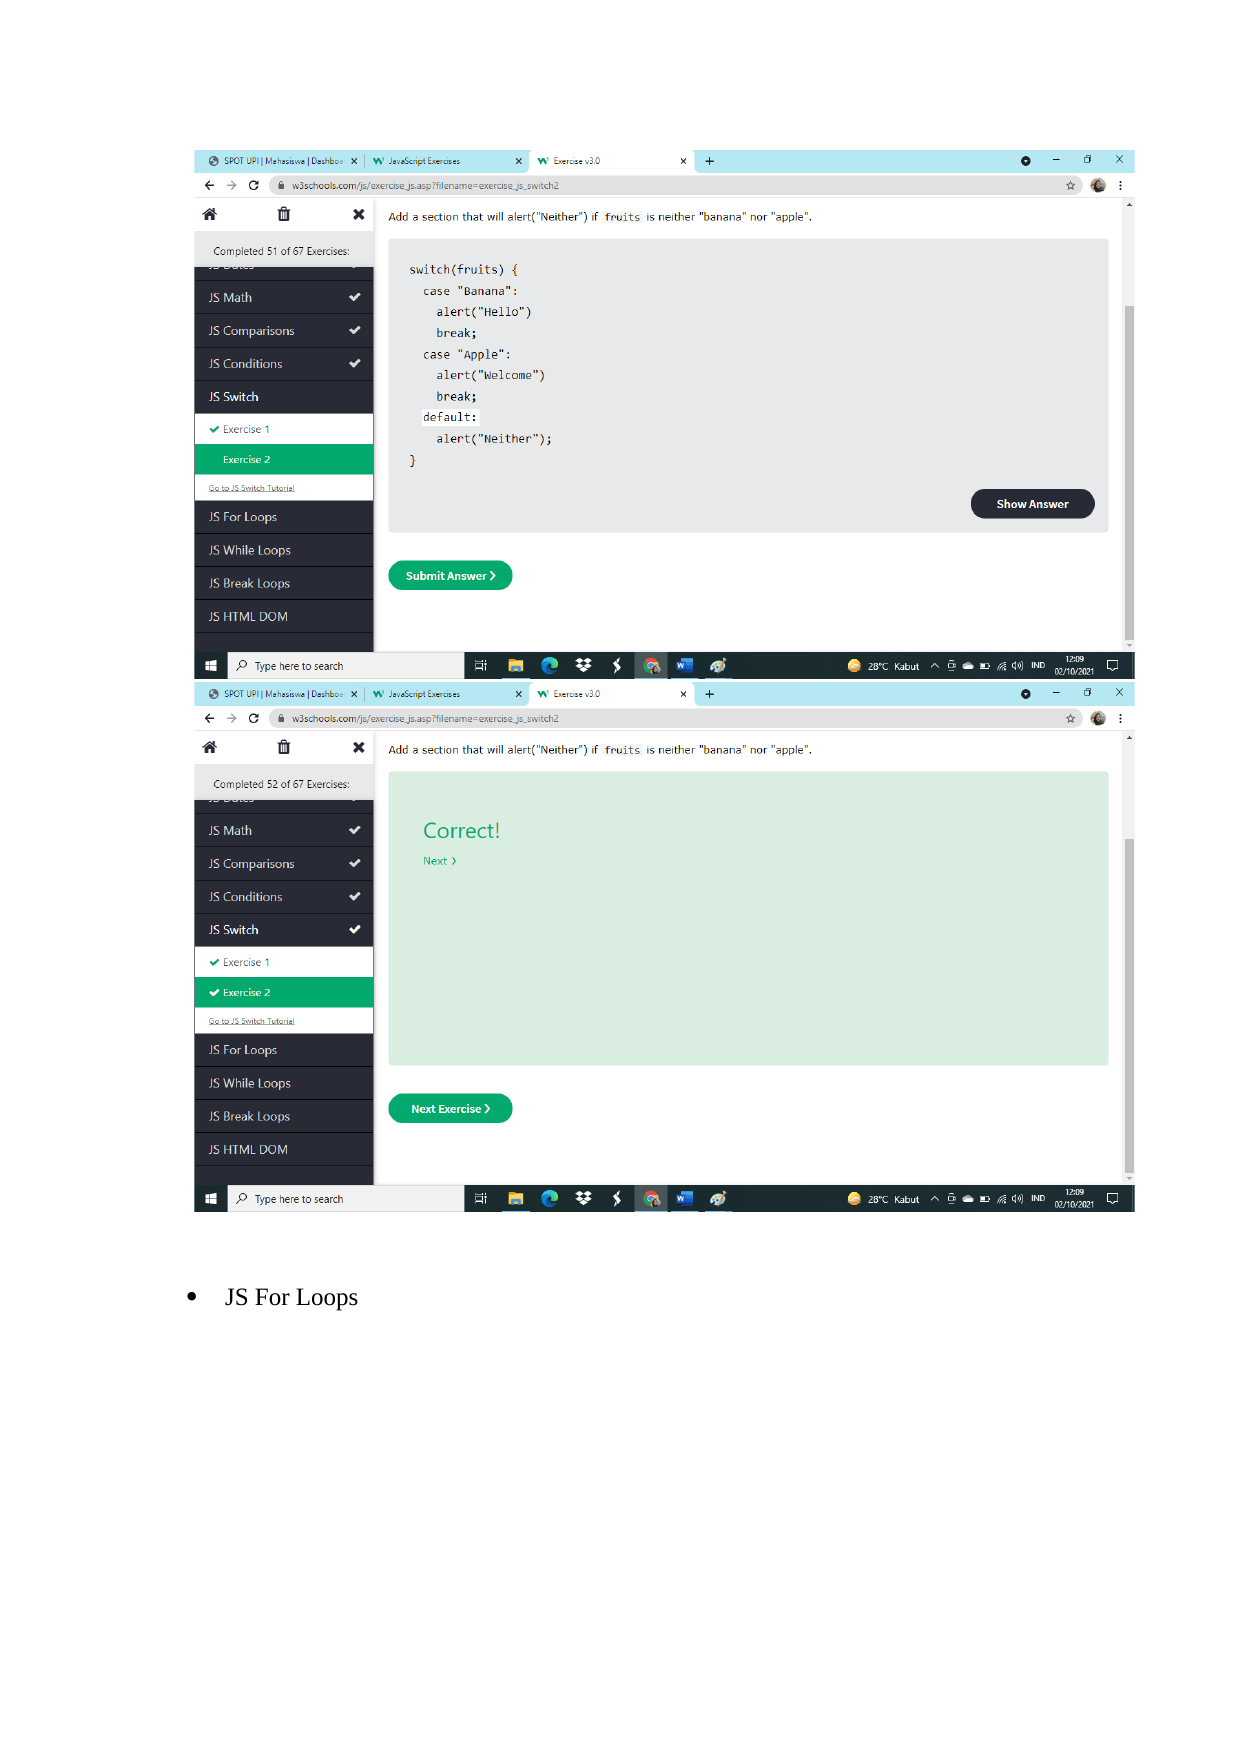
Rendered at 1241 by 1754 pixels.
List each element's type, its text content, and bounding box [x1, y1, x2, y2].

list JS For Loops [187, 1282, 1090, 1310]
picture [194, 682, 1135, 1212]
picture [194, 150, 1135, 679]
